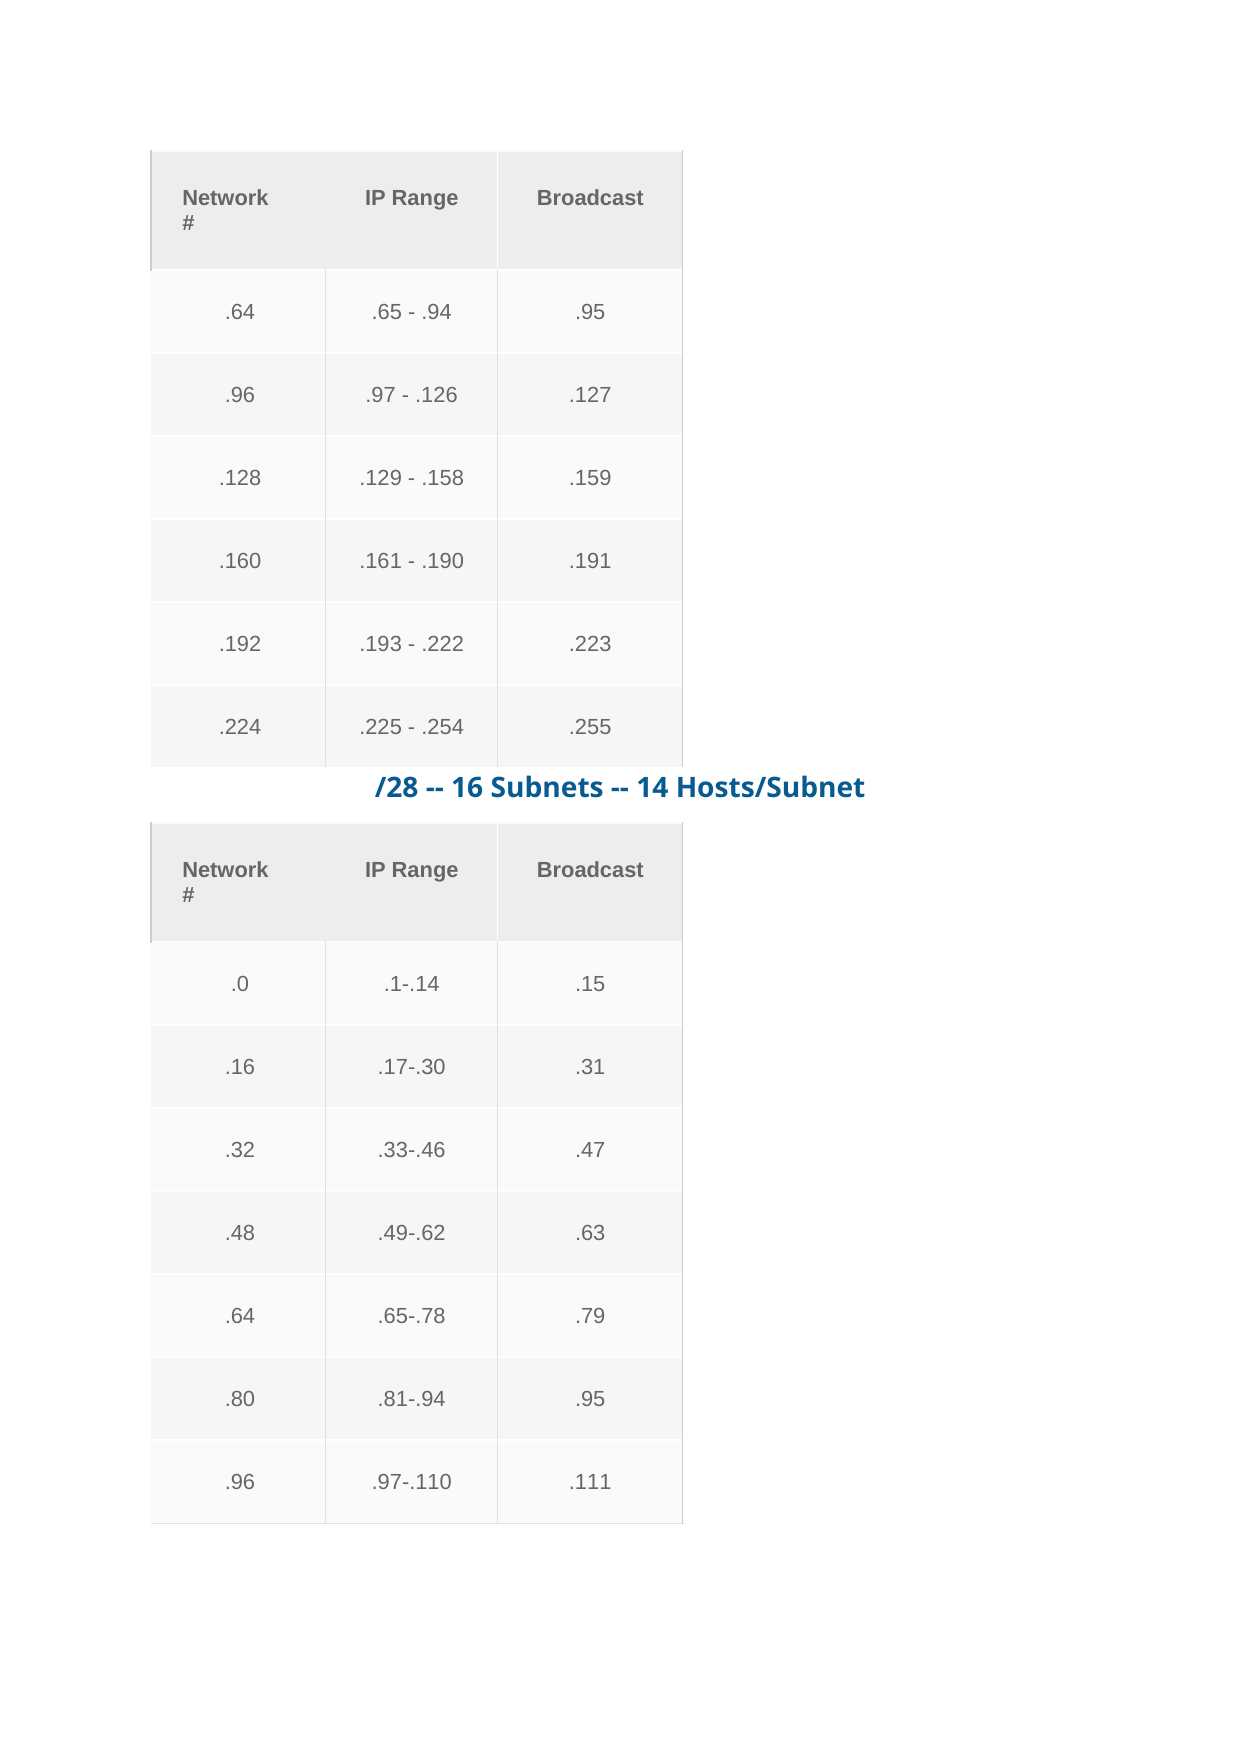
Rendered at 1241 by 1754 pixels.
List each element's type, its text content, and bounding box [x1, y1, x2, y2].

table_header Network # [152, 152, 326, 269]
table_header Broadcast [498, 824, 682, 941]
table_cell .81-.94 [326, 1358, 497, 1439]
table_cell .95 [498, 1358, 682, 1439]
table_cell .32 [151, 1108, 325, 1191]
table_cell .16 [151, 1025, 325, 1107]
table_cell .1-.14 [326, 943, 497, 1024]
table_cell .33-.46 [326, 1109, 497, 1191]
table_cell .223 [498, 603, 682, 684]
table_header Broadcast [498, 152, 682, 269]
table_cell .15 [498, 943, 682, 1024]
table_cell .111 [498, 1441, 682, 1523]
table_cell .95 [498, 271, 682, 352]
table_cell .0 [151, 943, 325, 1024]
table_cell .97-.110 [326, 1441, 497, 1523]
table_cell .159 [498, 437, 682, 518]
table_header IP Range [326, 824, 497, 941]
table_header IP Range [326, 152, 497, 269]
table_cell .65 - .94 [326, 271, 497, 352]
table_cell .191 [498, 520, 682, 601]
table_cell .193 - .222 [326, 603, 497, 684]
table_cell .97 - .126 [326, 354, 497, 435]
table_cell .65-.78 [326, 1275, 497, 1357]
table_cell .96 [151, 1440, 325, 1523]
table_cell .63 [498, 1192, 682, 1273]
table_cell .192 [151, 601, 325, 684]
table_cell .128 [151, 435, 325, 518]
table_cell .129 - .158 [326, 437, 497, 518]
table_cell .79 [498, 1275, 682, 1357]
table_cell .96 [151, 352, 325, 435]
table_cell .160 [151, 518, 325, 601]
table_cell .17-.30 [326, 1026, 497, 1107]
text /28 -- 16 Subnets -- 14 Hosts/Subnet [150, 767, 1090, 806]
table_cell .49-.62 [326, 1192, 497, 1273]
table_header Network # [152, 824, 326, 941]
table_cell .255 [498, 686, 682, 767]
table_cell .225 - .254 [326, 686, 497, 767]
table_cell .224 [151, 684, 325, 767]
table_cell .64 [151, 271, 325, 352]
table_cell .48 [151, 1191, 325, 1273]
table_cell .47 [498, 1109, 682, 1191]
table_cell .161 - .190 [326, 520, 497, 601]
table_cell .64 [151, 1274, 325, 1357]
table_cell .127 [498, 354, 682, 435]
table_cell .31 [498, 1026, 682, 1107]
table_cell .80 [151, 1357, 325, 1439]
